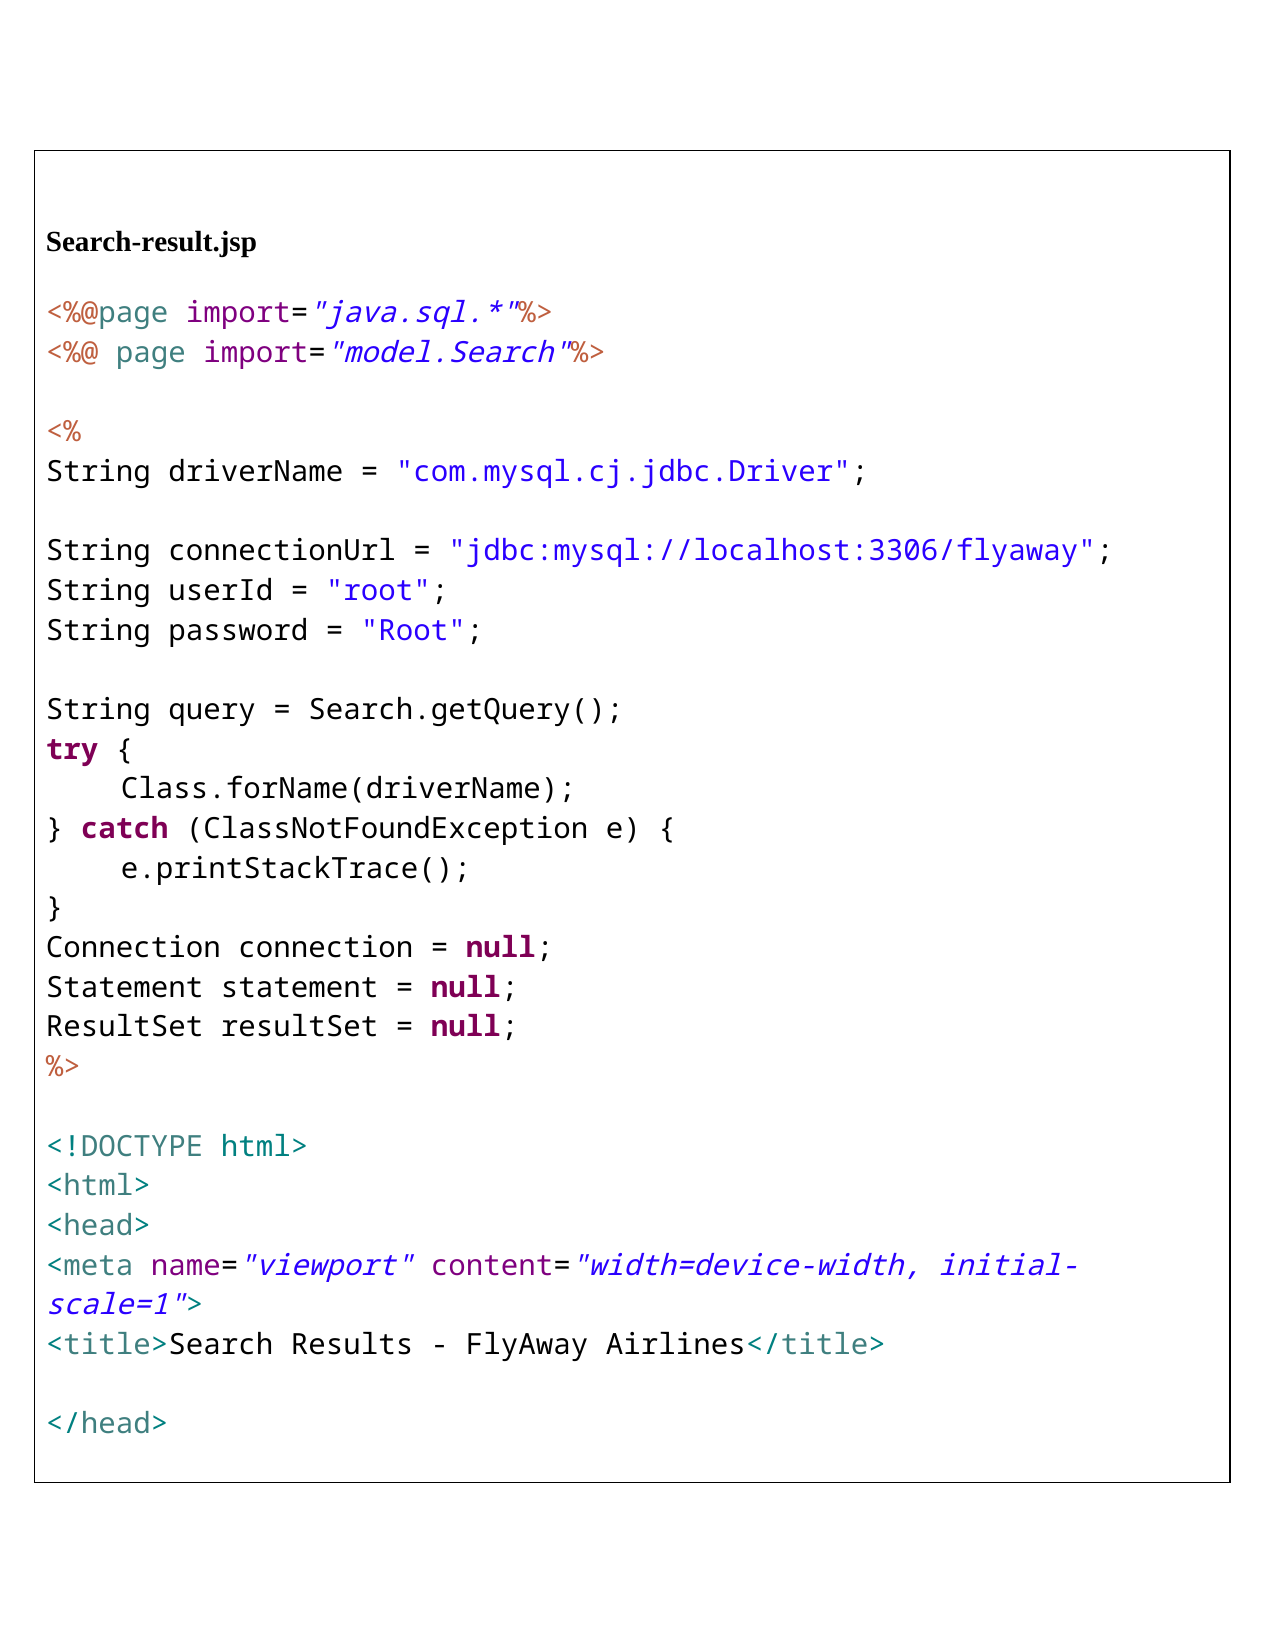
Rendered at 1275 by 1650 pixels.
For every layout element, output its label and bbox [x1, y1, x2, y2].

table_header [35, 151, 1229, 1482]
